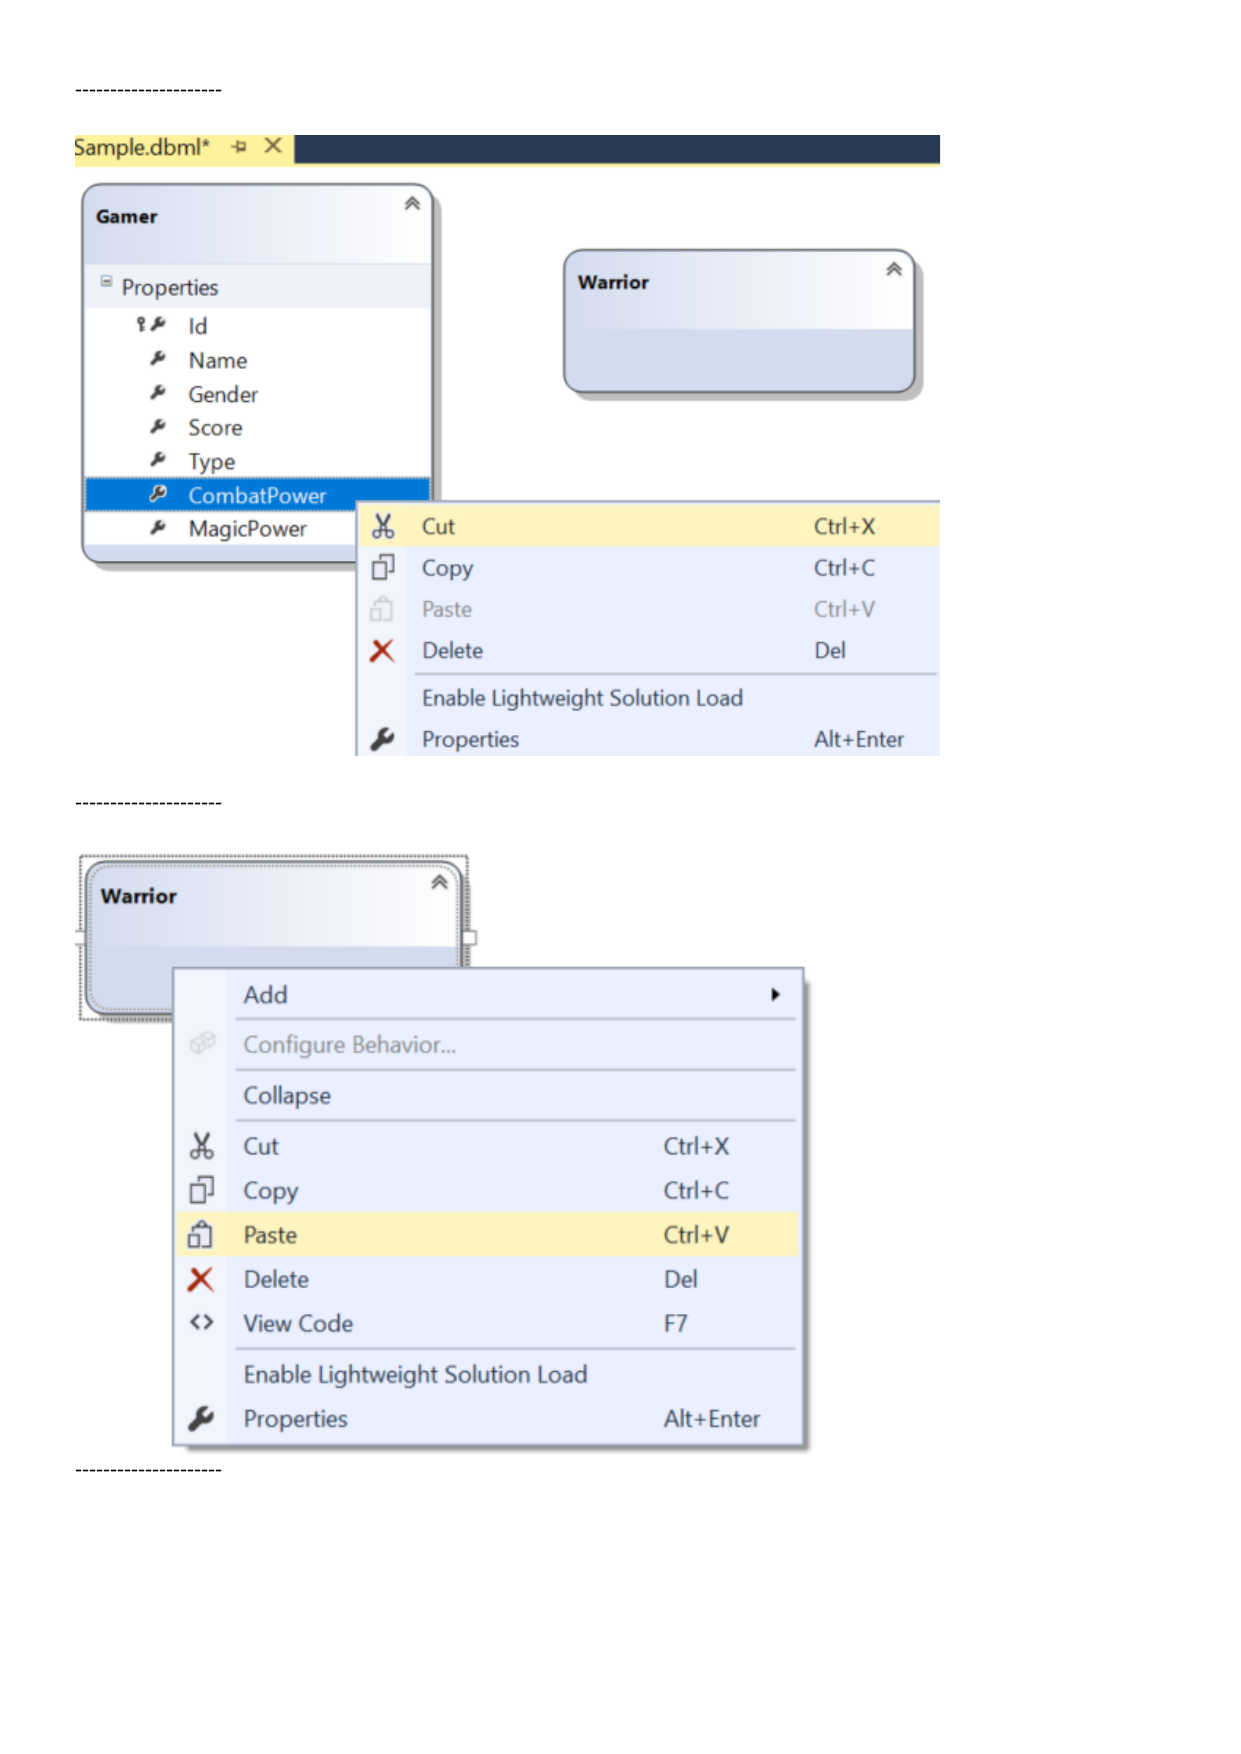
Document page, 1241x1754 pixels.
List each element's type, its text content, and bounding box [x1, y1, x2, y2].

text --------------------- [75, 788, 1165, 816]
picture [75, 848, 817, 1454]
text --------------------- [75, 75, 1165, 103]
text --------------------- [75, 1455, 1165, 1483]
picture [75, 135, 941, 756]
